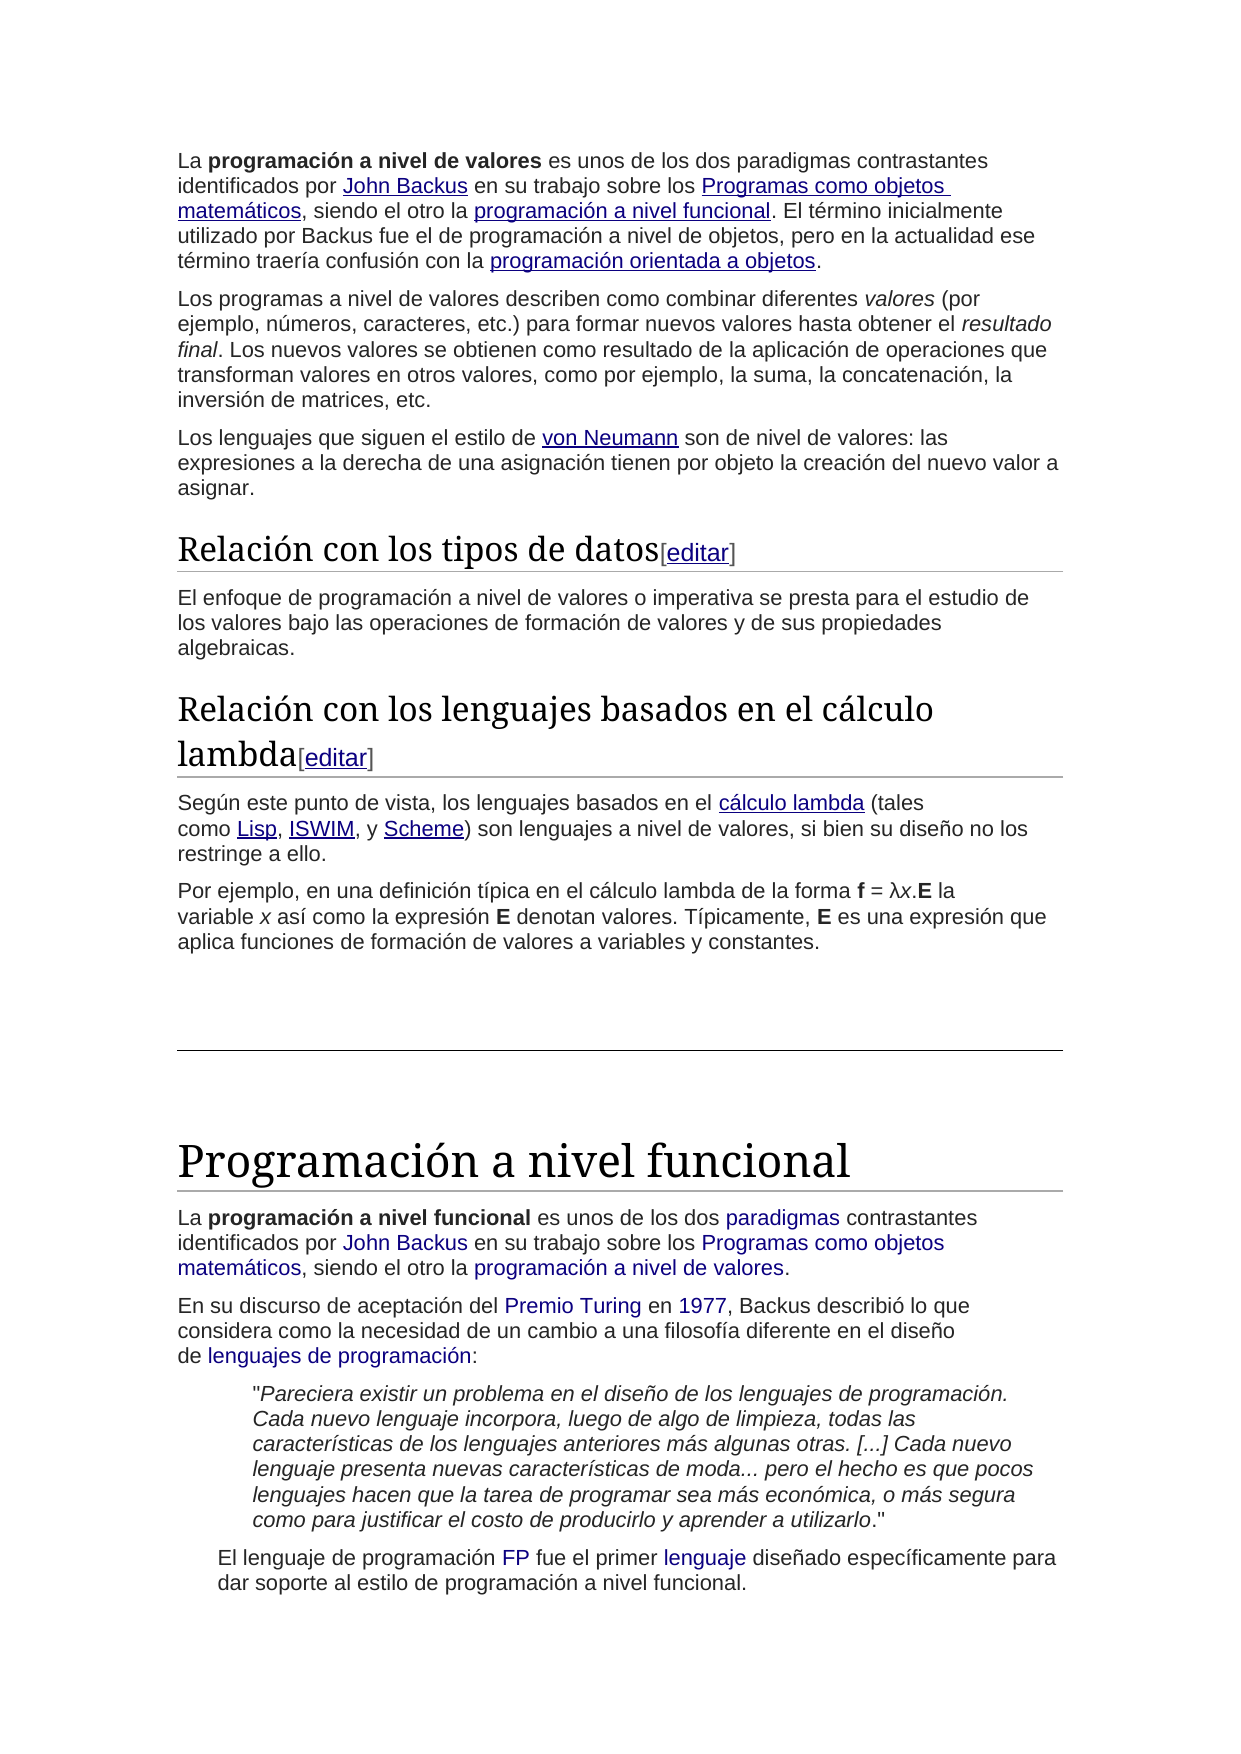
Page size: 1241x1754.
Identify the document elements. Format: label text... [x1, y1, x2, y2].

text La programación a nivel de valores es unos de los dos paradigmas contrastantes identificados por John Backus en su trabajo sobre los Programas como objetos matemáticos, siendo el otro la programación a nivel funcional. El término inicialmente utilizado por Backus fue el de programación a nivel de objetos, pero en la actualidad ese término traería confusión con la programación orientada a objetos. [177, 148, 1063, 274]
text "Pareciera existir un problema en el diseño de los lenguajes de programación. Cada nuevo lenguaje incorpora, luego de algo de limpieza, todas las características de los lenguajes anteriores más algunas otras. [...] Cada nuevo lenguaje presenta nuevas características de moda... pero el hecho es que pocos lenguajes hacen que la tarea de programar sea más económica, o más segura como para justificar el costo de producirlo y aprender a utilizarlo." [252, 1381, 1063, 1532]
text El enfoque de programación a nivel de valores o imperativa se presta para el estudio de los valores bajo las operaciones de formación de valores y de sus propiedades algebraicas. [177, 585, 1063, 660]
text Los programas a nivel de valores describen como combinar diferentes valores (por ejemplo, números, caracteres, etc.) para formar nuevos valores hasta obtener el resultado final. Los nuevos valores se obtienen como resultado de la aplicación de operaciones que transforman valores en otros valores, como por ejemplo, la suma, la concatenación, la inversión de matrices, etc. [177, 286, 1063, 412]
text En su discurso de aceptación del Premio Turing en 1977, Backus describió lo que considera como la necesidad de un cambio a una filosofía diferente en el diseño de lenguajes de programación: [177, 1292, 1063, 1368]
text Relación con los tipos de datos[editar] [177, 525, 1063, 571]
text Por ejemplo, en una definición típica en el cálculo lambda de la forma f = λx.E la variable x así como la expresión E denotan valores. Típicamente, E es una expresión que aplica funciones de formación de valores a variables y constantes. [177, 878, 1063, 954]
text Relación con los lenguajes basados en el cálculo lambda[editar] [177, 685, 1063, 776]
text Programación a nivel funcional [177, 1129, 1063, 1190]
text La programación a nivel funcional es unos de los dos paradigmas contrastantes identificados por John Backus en su trabajo sobre los Programas como objetos matemáticos, siendo el otro la programación a nivel de valores. [177, 1204, 1063, 1280]
text El lenguaje de programación FP fue el primer lenguaje diseñado específicamente para dar soporte al estilo de programación a nivel funcional. [217, 1544, 1063, 1595]
text Los lenguajes que siguen el estilo de von Neumann son de nivel de valores: las expresiones a la derecha de una asignación tienen por objeto la creación del nuevo valor a asignar. [177, 425, 1063, 500]
text Según este punto de vista, los lenguajes basados en el cálculo lambda (tales como Lisp, ISWIM, y Scheme) son lenguajes a nivel de valores, si bien su diseño no los restringe a ello. [177, 790, 1063, 866]
